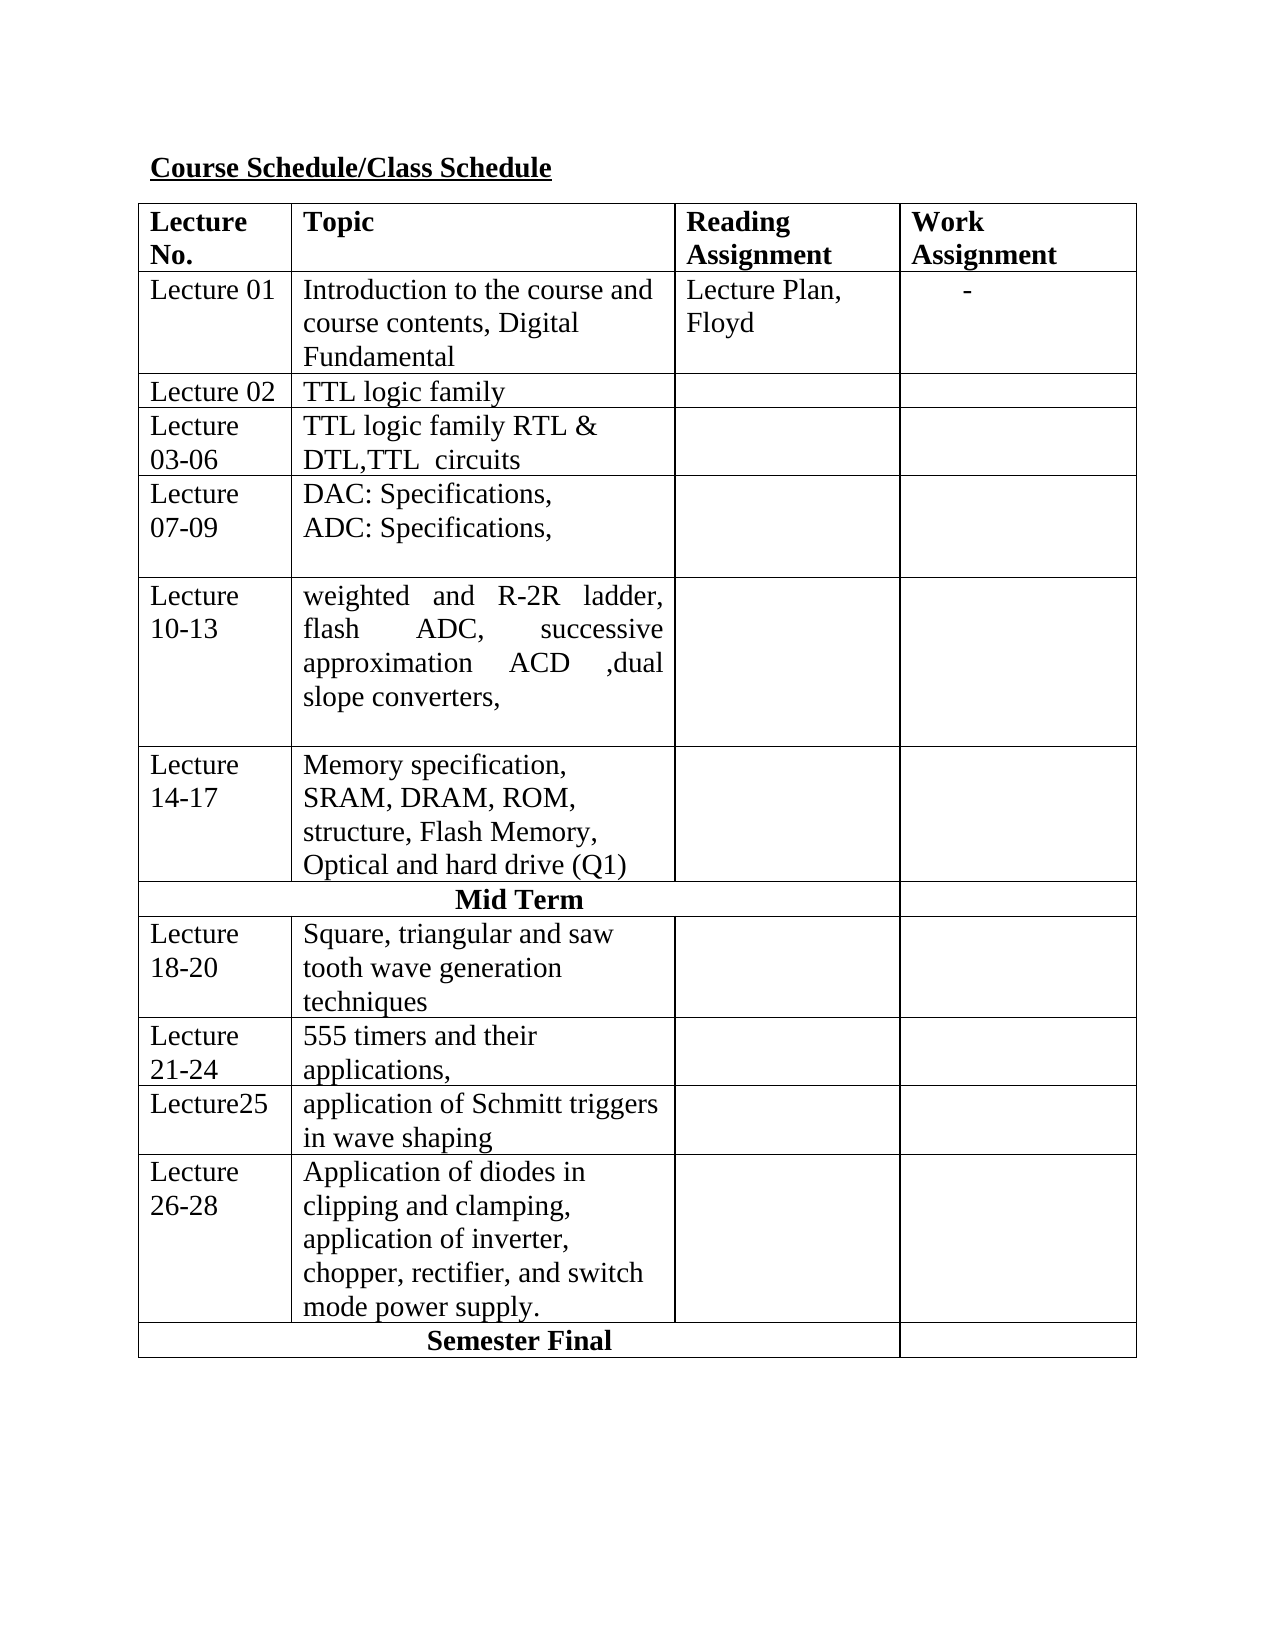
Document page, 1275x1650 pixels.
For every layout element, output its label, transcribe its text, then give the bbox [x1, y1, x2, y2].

table_cell [676, 1018, 899, 1085]
table_cell Lecture 03-06 [139, 408, 291, 475]
table_cell [901, 408, 1136, 475]
table_cell - [901, 272, 1136, 373]
table_cell [901, 917, 1136, 1017]
table_cell [676, 747, 899, 881]
table_cell Application of diodes in clipping and clamping, application of inverter, chopper, rectifier, and switch mode power supply. [292, 1155, 674, 1322]
table_cell [676, 578, 899, 746]
table_header Reading Assignment [676, 204, 899, 271]
table_cell DAC: Specifications, ADC: Specifications, [292, 476, 674, 577]
table_cell [676, 1155, 899, 1322]
table_cell Introduction to the course and course contents, Digital Fundamental [292, 272, 674, 373]
table_cell Lecture 14-17 [139, 747, 291, 881]
table_cell [901, 1018, 1136, 1085]
table_cell Lecture 01 [139, 272, 291, 373]
table_cell Lecture Plan, Floyd [676, 272, 899, 373]
table_header Lecture No. [139, 204, 291, 271]
table_header Topic [292, 204, 674, 271]
table_cell Lecture 21-24 [139, 1018, 291, 1085]
table_cell [901, 374, 1136, 407]
table_cell [901, 476, 1136, 577]
table_cell [676, 408, 899, 475]
table_cell Lecture 02 [139, 374, 291, 407]
table_cell Semester Final [139, 1323, 899, 1357]
table_cell [901, 747, 1136, 881]
table_cell [676, 917, 899, 1017]
table_cell [901, 1086, 1136, 1153]
table_cell application of Schmitt triggers in wave shaping [292, 1086, 674, 1153]
table_cell [901, 1323, 1136, 1357]
table_cell Lecture 07-09 [139, 476, 291, 577]
table_cell [901, 578, 1136, 746]
table_cell 555 timers and their applications, [292, 1018, 674, 1085]
table_cell [676, 476, 899, 577]
table_cell Mid Term [139, 882, 899, 916]
table_cell Lecture 18-20 [139, 917, 291, 1017]
table_cell Memory specification, SRAM, DRAM, ROM, structure, Flash Memory, Optical and hard drive (Q1) [292, 747, 674, 881]
table_header Work Assignment [901, 204, 1136, 271]
table_cell weighted and R-2R ladder, flash ADC, successive approximation ACD ,dual slope converters, [292, 578, 674, 746]
table_cell Lecture 26-28 [139, 1155, 291, 1322]
table_cell [901, 882, 1136, 916]
table_cell [901, 1155, 1136, 1322]
table_cell Lecture25 [139, 1086, 291, 1153]
table_cell Square, triangular and saw tooth wave generation techniques [292, 917, 674, 1017]
table_cell TTL logic family [292, 374, 674, 407]
text Course Schedule/Class Schedule [150, 150, 1125, 183]
table_cell [676, 1086, 899, 1153]
table_cell [676, 374, 899, 407]
table_cell Lecture 10-13 [139, 578, 291, 746]
table_cell TTL logic family RTL & DTL,TTL circuits [292, 408, 674, 475]
